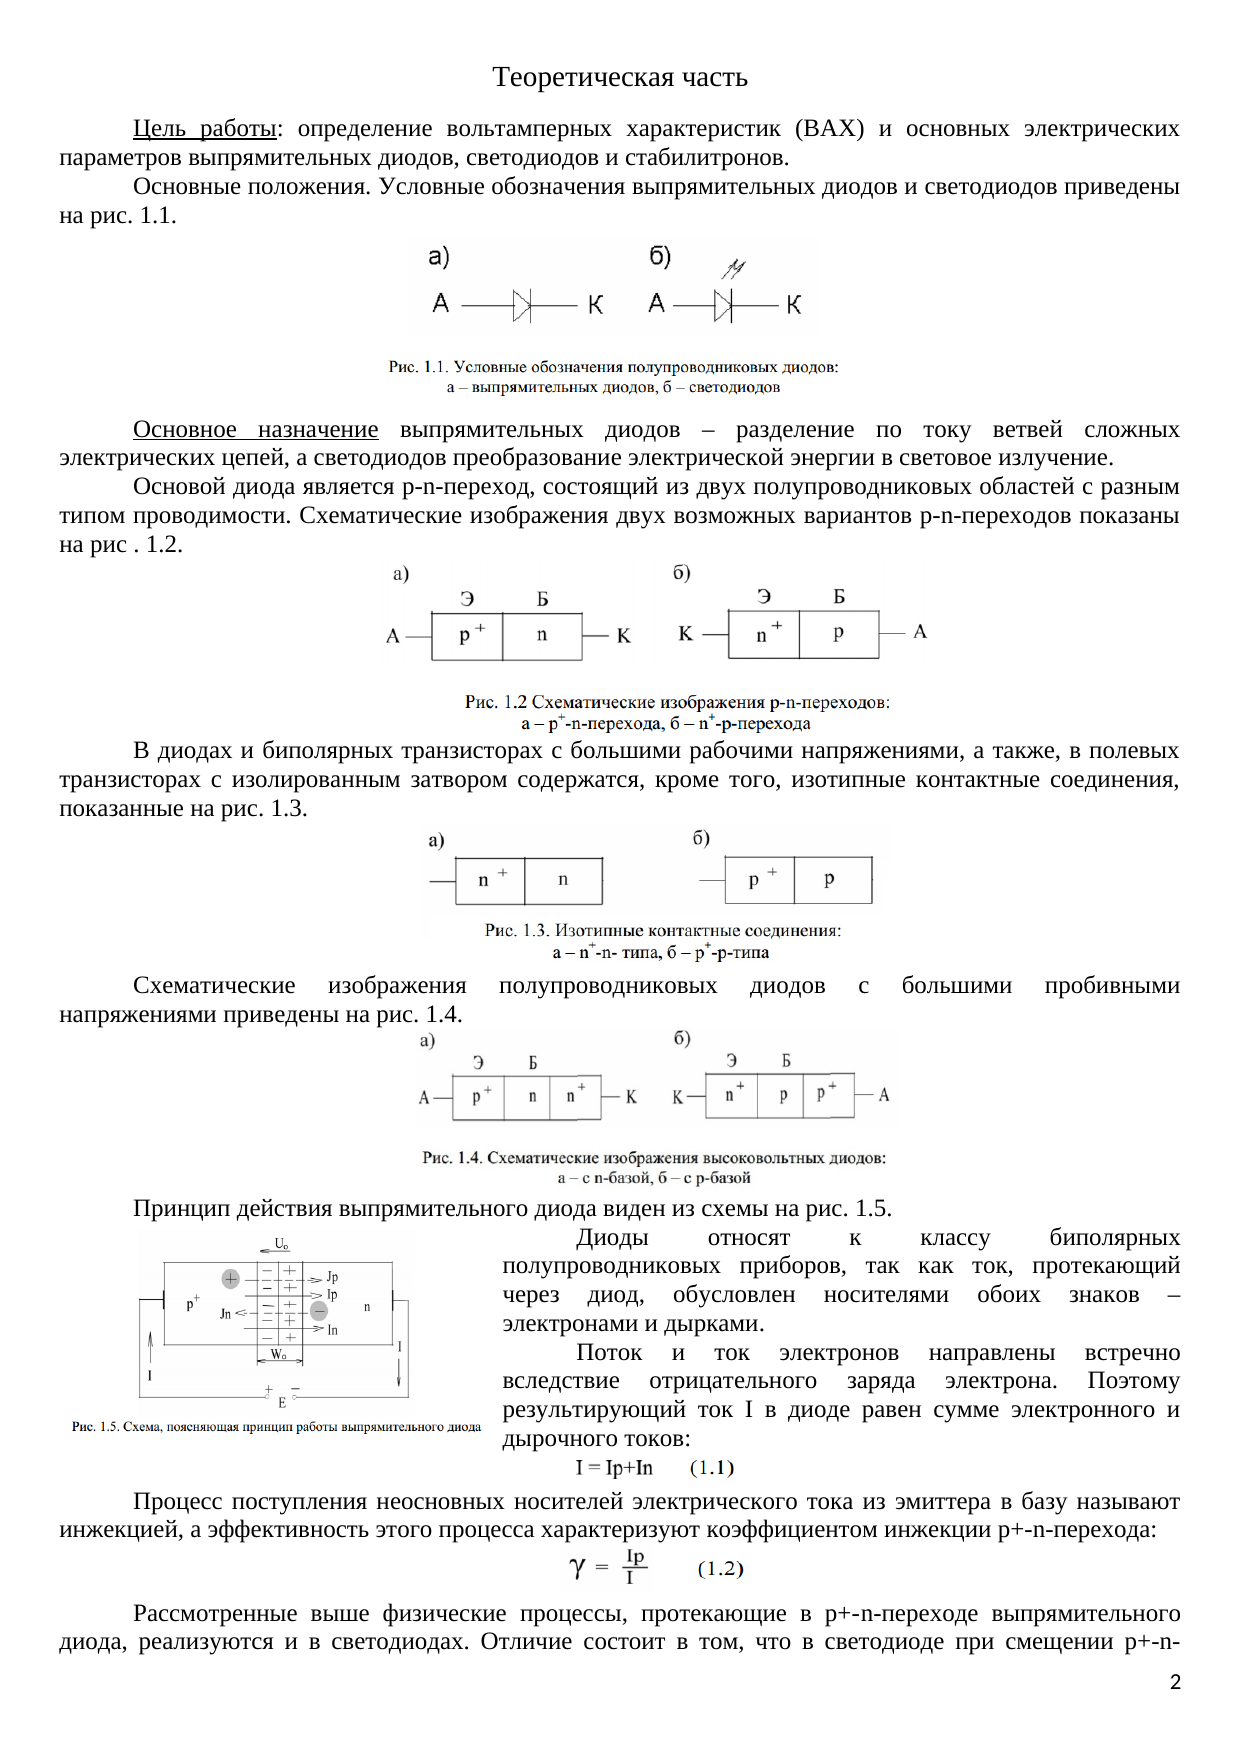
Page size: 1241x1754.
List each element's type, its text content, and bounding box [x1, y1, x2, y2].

picture [378, 557, 936, 736]
text Процесс поступления неосновных носителей электрического тока из эмиттера в базу называют инжекцией, а эффективность этого процесса характеризуют коэффициентом инжекции p+-n-перехода: [59, 1486, 1181, 1543]
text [59, 1598, 1181, 1655]
text Принцип действия выпрямительного диода виден из схемы на рис. 1.5. [59, 1193, 1181, 1222]
text Цель работы: определение вольтамперных характеристик (ВАХ) и основных электрических параметров выпрямительных диодов, светодиодов и стабилитронов. [59, 113, 1181, 171]
text Диоды относят к классу биполярных полупроводниковых приборов, так как ток, протекающий через диод, обусловлен носителями обоих знаков – электронами и дырками. [59, 1222, 1181, 1337]
picture [376, 228, 864, 414]
picture [67, 1230, 483, 1434]
picture [570, 1451, 744, 1486]
text Теоретическая часть [59, 59, 1181, 93]
picture [421, 821, 893, 971]
text Основные положения. Условные обозначения выпрямительных диодов и светодиодов приведены на рис. 1.1. [59, 171, 1181, 228]
text В диодах и биполярных транзисторах с большими рабочими напряжениями, а также, в полевых транзисторах с изолированным затвором содержатся, кроме того, изотипные контактные соединения, показанные на рис. 1.3. [59, 735, 1181, 821]
text Основой диода является p-n-переход, состоящий из двух полупроводниковых областей с разным типом проводимости. Схематические изображения двух возможных вариантов p-n-переходов показаны на рис . 1.2. [59, 471, 1181, 557]
text Поток и ток электронов направлены встречно вследствие отрицательного заряда электрона. Поэтому результирующий ток I в диоде равен сумме электронного и дырочного токов: [59, 1337, 1181, 1452]
text Основное назначение выпрямительных диодов – разделение по току ветвей сложных электрических цепей, а светодиодов преобразование электрической энергии в световое излучение. [59, 414, 1181, 471]
picture [416, 1027, 899, 1193]
text Схематические изображения полупроводниковых диодов с большими пробивными напряжениями приведены на рис. 1.4. [59, 970, 1181, 1028]
picture [557, 1543, 758, 1598]
